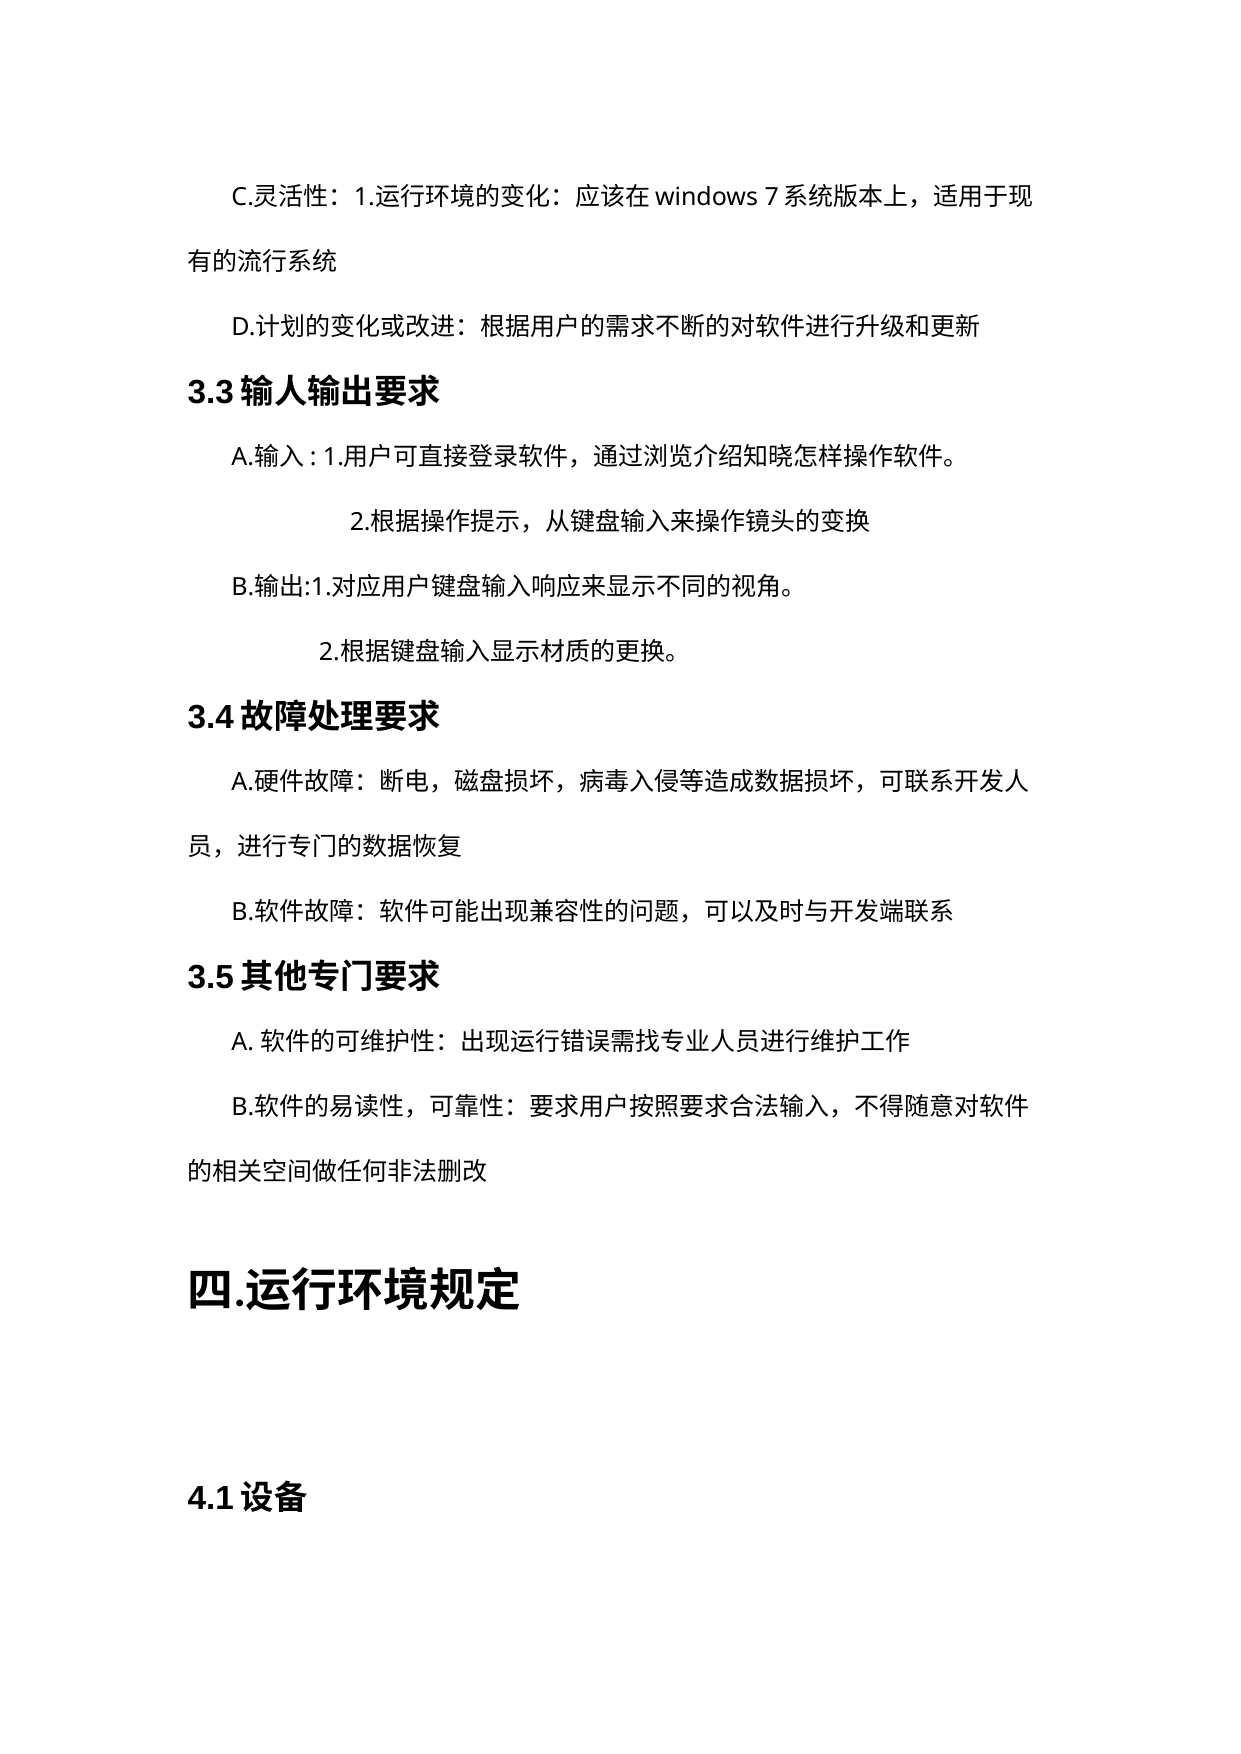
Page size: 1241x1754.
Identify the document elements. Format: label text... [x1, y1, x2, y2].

text 3.5其他专门要求 [187, 942, 1053, 1007]
text B.输出:1.对应用户键盘输入响应来显示不同的视角。 [187, 552, 1053, 617]
text 3.3输人输出要求 [187, 357, 1053, 422]
text A. 软件的可维护性：出现运行错误需找专业人员进行维护工作 [187, 1007, 1053, 1072]
text D.计划的变化或改进：根据用户的需求不断的对软件进行升级和更新 [187, 292, 1053, 357]
text C.灵活性：1.运行环境的变化：应该在windows 7系统版本上，适用于现有的流行系统 [187, 162, 1053, 292]
subtitle 四.运行环境规定 [187, 1237, 1053, 1335]
text 2.根据键盘输入显示材质的更换。 [275, 617, 1053, 682]
text A.硬件故障：断电，磁盘损坏，病毒入侵等造成数据损坏，可联系开发人员，进行专门的数据恢复 [187, 747, 1053, 877]
text A.输入 : 1.用户可直接登录软件，通过浏览介绍知晓怎样操作软件。 [187, 422, 1053, 487]
text 3.4故障处理要求 [187, 682, 1053, 747]
text B.软件的易读性，可靠性：要求用户按照要求合法输入，不得随意对软件的相关空间做任何非法删改 [187, 1072, 1053, 1202]
text B.软件故障：软件可能出现兼容性的问题，可以及时与开发端联系 [187, 877, 1053, 942]
text 2.根据操作提示，从键盘输入来操作镜头的变换 [231, 487, 1053, 552]
text 4.1设备 [187, 1462, 1053, 1527]
